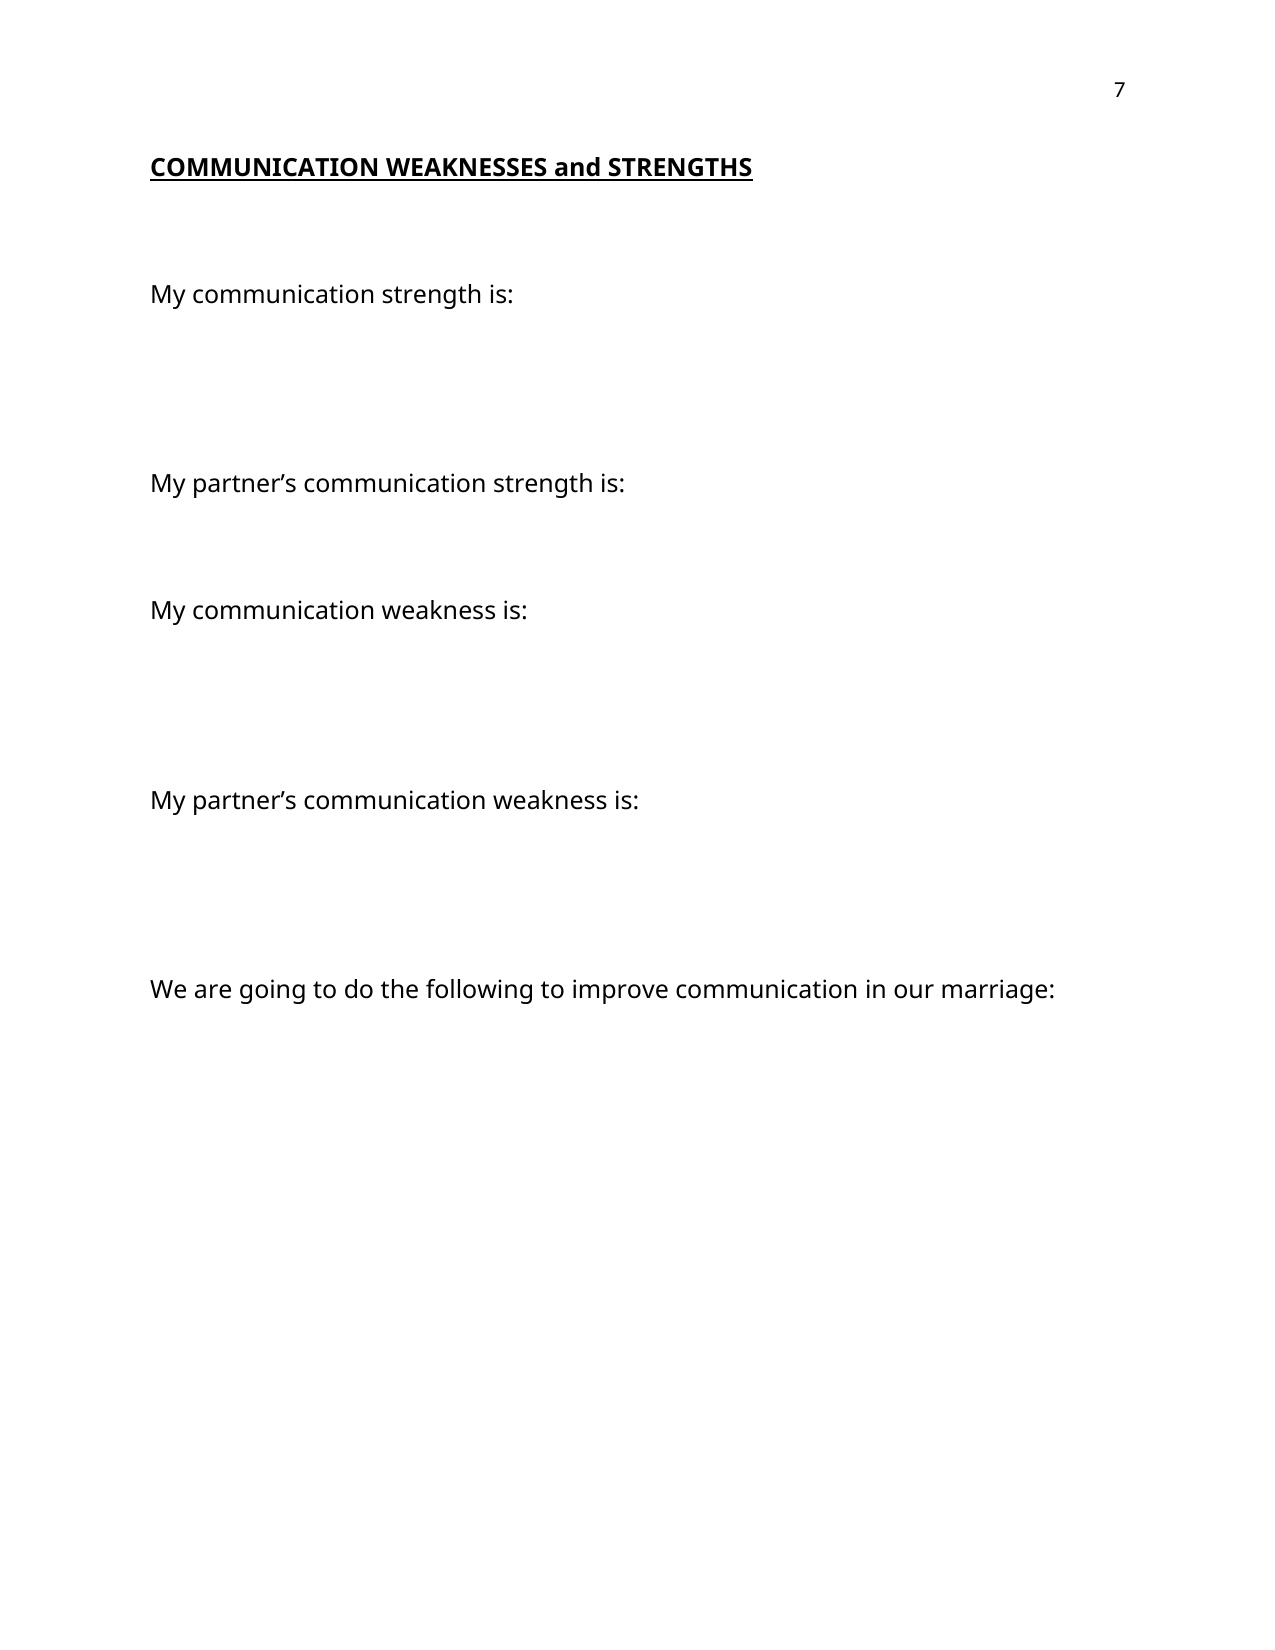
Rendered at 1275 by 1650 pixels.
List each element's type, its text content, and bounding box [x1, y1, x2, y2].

text My partner’s communication strength is: [150, 466, 1125, 500]
text My partner’s communication weakness is: [150, 782, 1125, 816]
text My communication strength is: [150, 276, 1125, 311]
text COMMUNICATION WEAKNESSES and STRENGTHS [150, 150, 1125, 184]
text My communication weakness is: [150, 593, 1125, 627]
text We are going to do the following to improve communication in our marriage: [150, 972, 1125, 1006]
